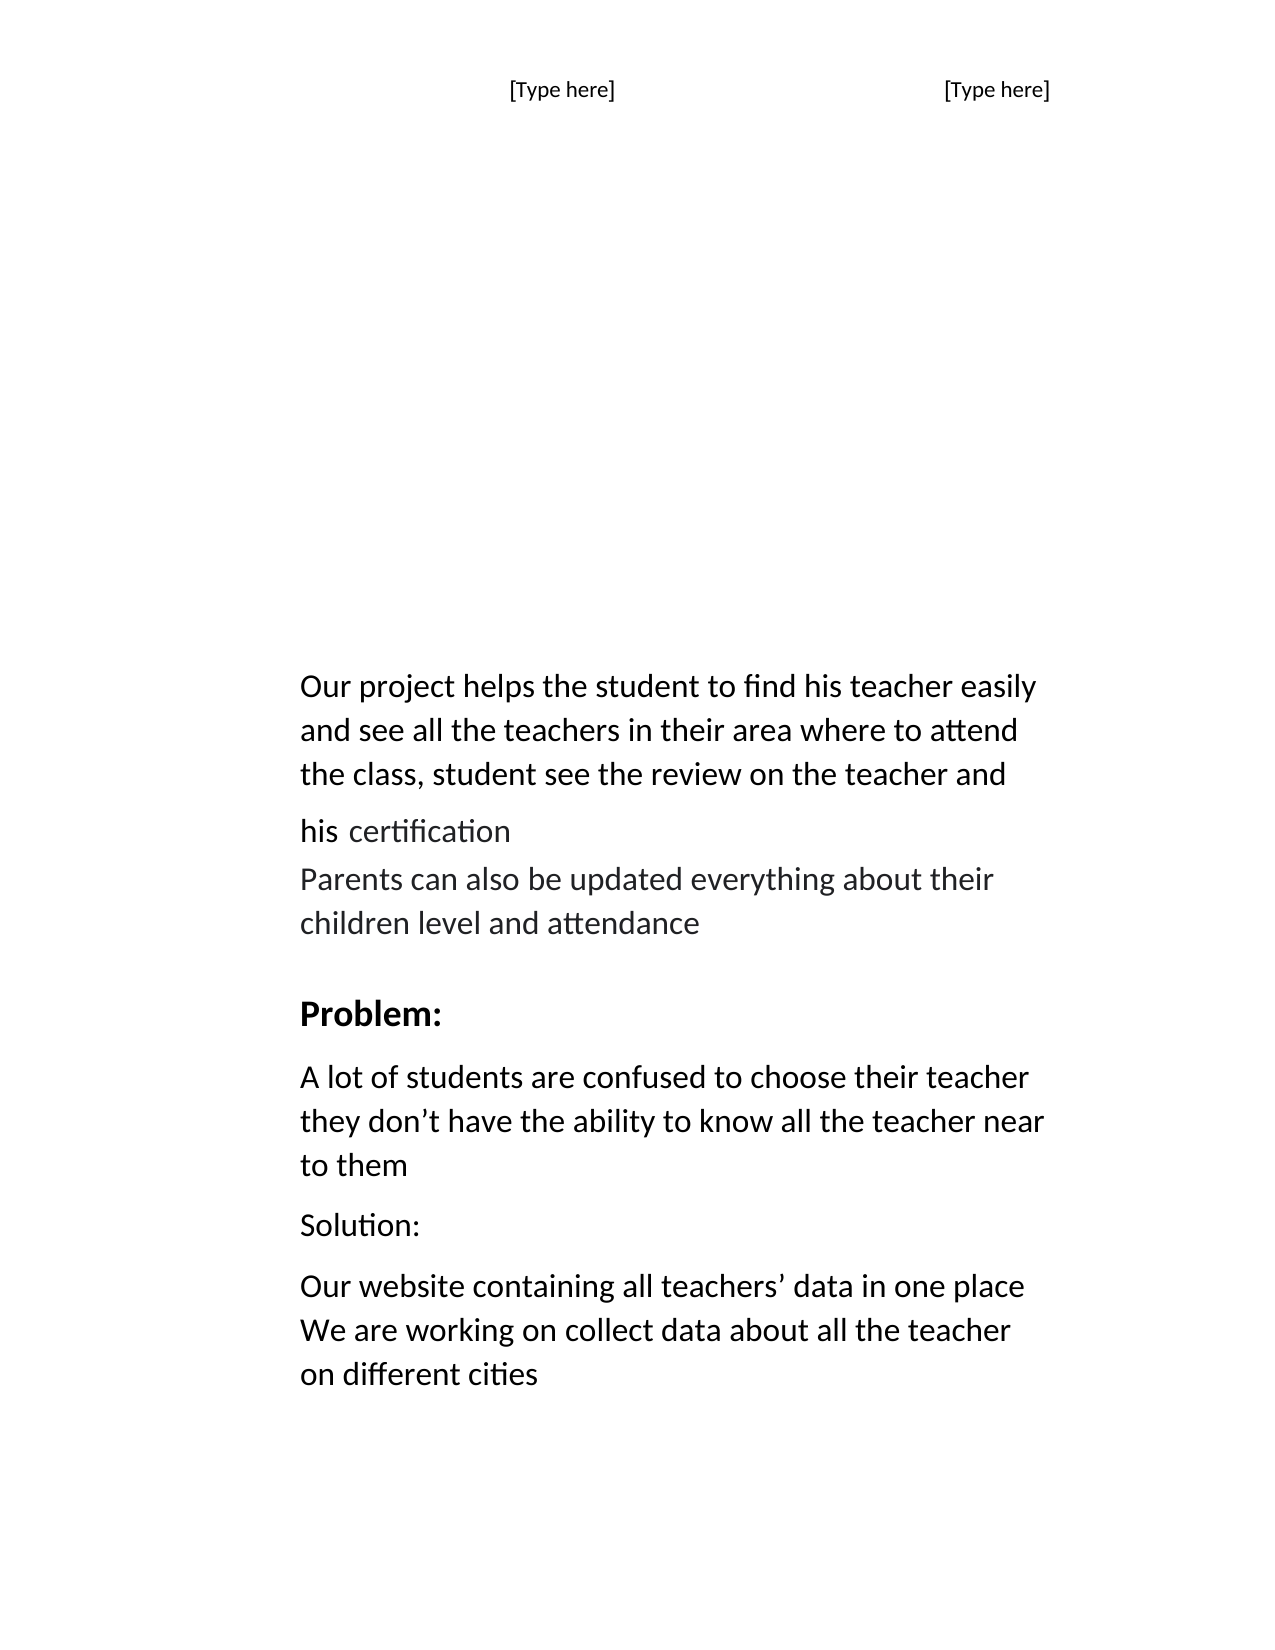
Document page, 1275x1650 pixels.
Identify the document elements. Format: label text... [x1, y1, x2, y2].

text Problem: [300, 990, 1050, 1036]
text Our website containing all teachers’ data in one place [300, 1265, 1050, 1306]
text A lot of students are confused to choose their teacher they don’t have the ability to know all the teacher near to them [300, 1056, 1050, 1184]
text We are working on collect data about all the teacher on different cities [300, 1309, 1050, 1394]
text Parents can also be updated everything about their children level and attendance [300, 858, 1050, 943]
text Solution: [300, 1204, 1050, 1245]
text Our project helps the student to find his teacher easily and see all the teachers in their area where to attend the class, student see the review on the teacher and his certification [300, 664, 1050, 853]
